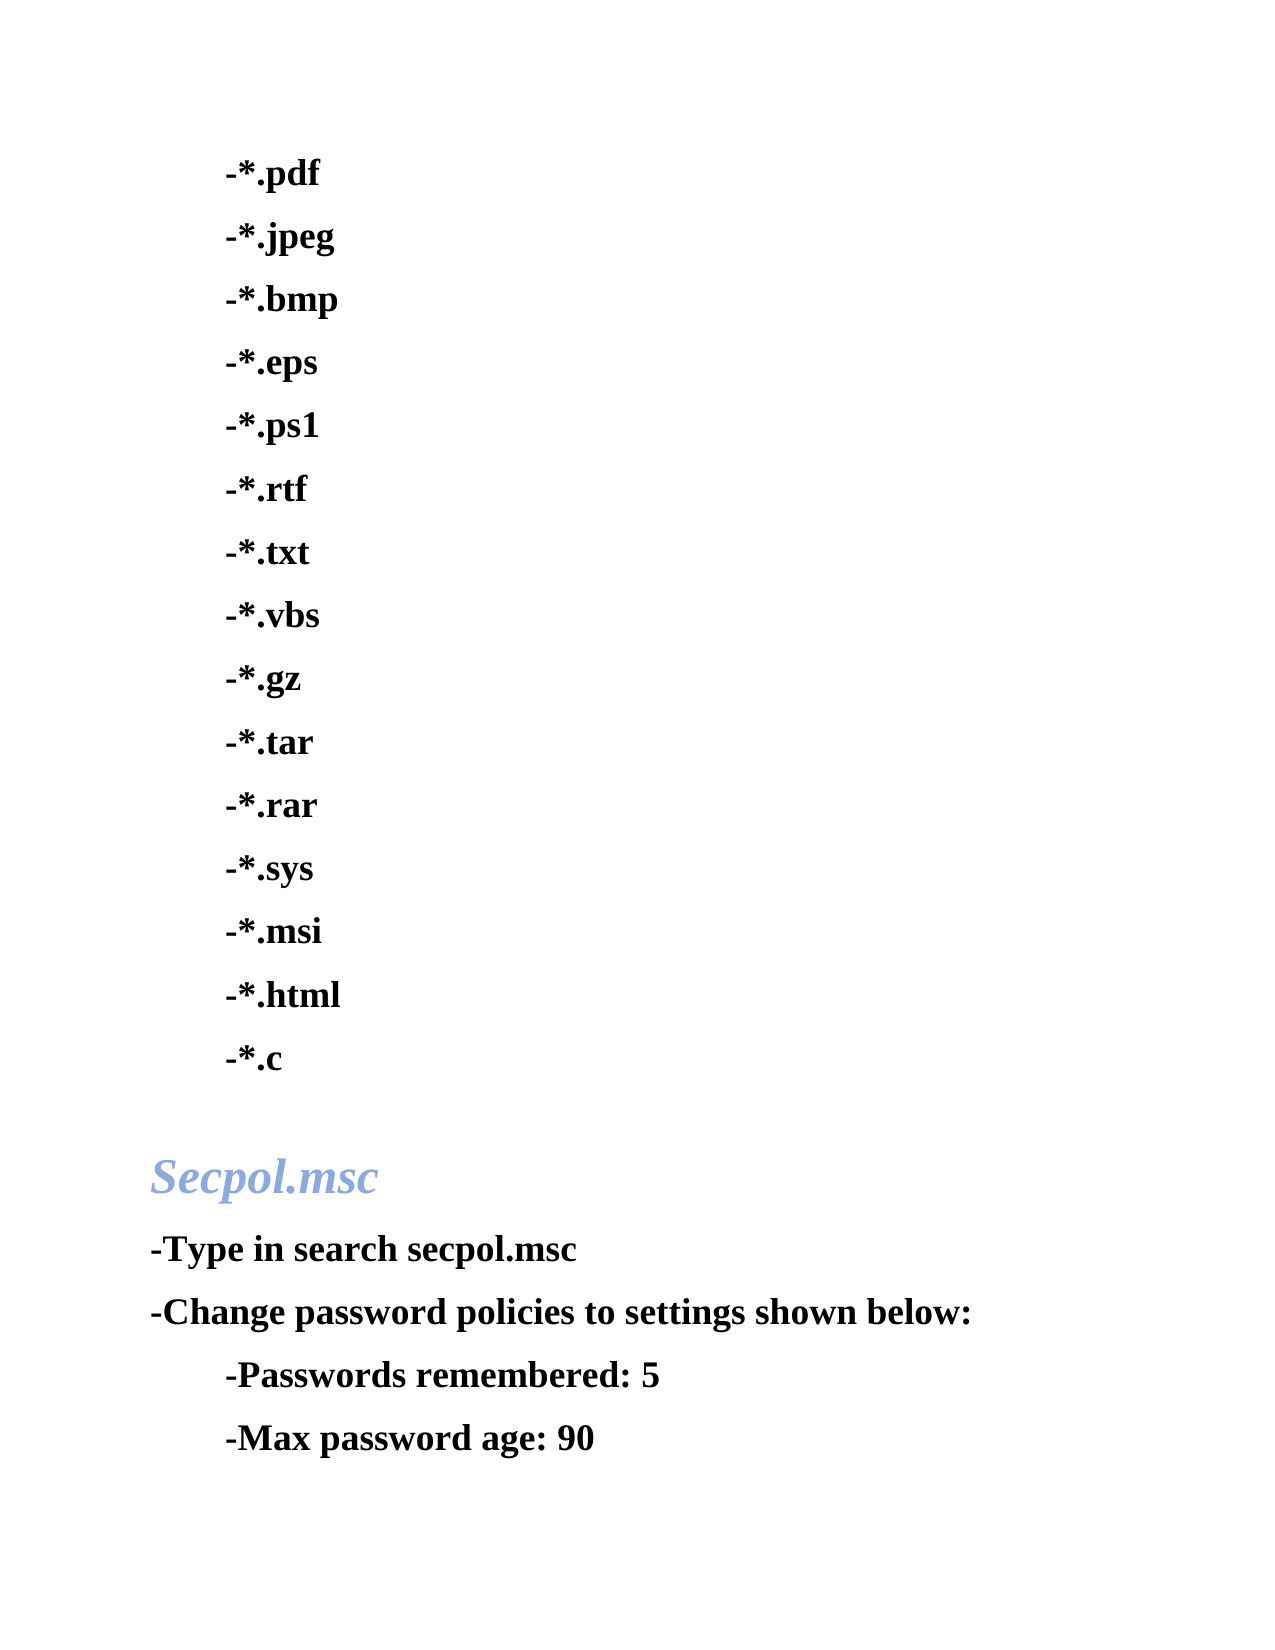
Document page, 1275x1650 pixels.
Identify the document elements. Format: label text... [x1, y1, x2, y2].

text -*.rar [150, 782, 1125, 825]
text -*.tar [150, 719, 1125, 762]
text Secpol.msc [150, 1147, 1125, 1205]
text -Passwords remembered: 5 [150, 1352, 1125, 1396]
text -*.gz [150, 656, 1125, 699]
text -*.msi [150, 909, 1125, 952]
text -Max password age: 90 [150, 1416, 1125, 1459]
text -*.txt [150, 529, 1125, 572]
text -*.sys [150, 846, 1125, 889]
text -Change password policies to settings shown below: [150, 1289, 1125, 1332]
text -*.rtf [150, 466, 1125, 509]
text -*.vbs [150, 593, 1125, 636]
text -*.ps1 [150, 403, 1125, 446]
text -*.bmp [150, 276, 1125, 319]
text -*.c [150, 1035, 1125, 1078]
text -*.jpeg [150, 213, 1125, 256]
text -Type in search secpol.msc [150, 1226, 1125, 1269]
text -*.html [150, 972, 1125, 1015]
text -*.eps [150, 340, 1125, 383]
text -*.pdf [150, 150, 1125, 193]
